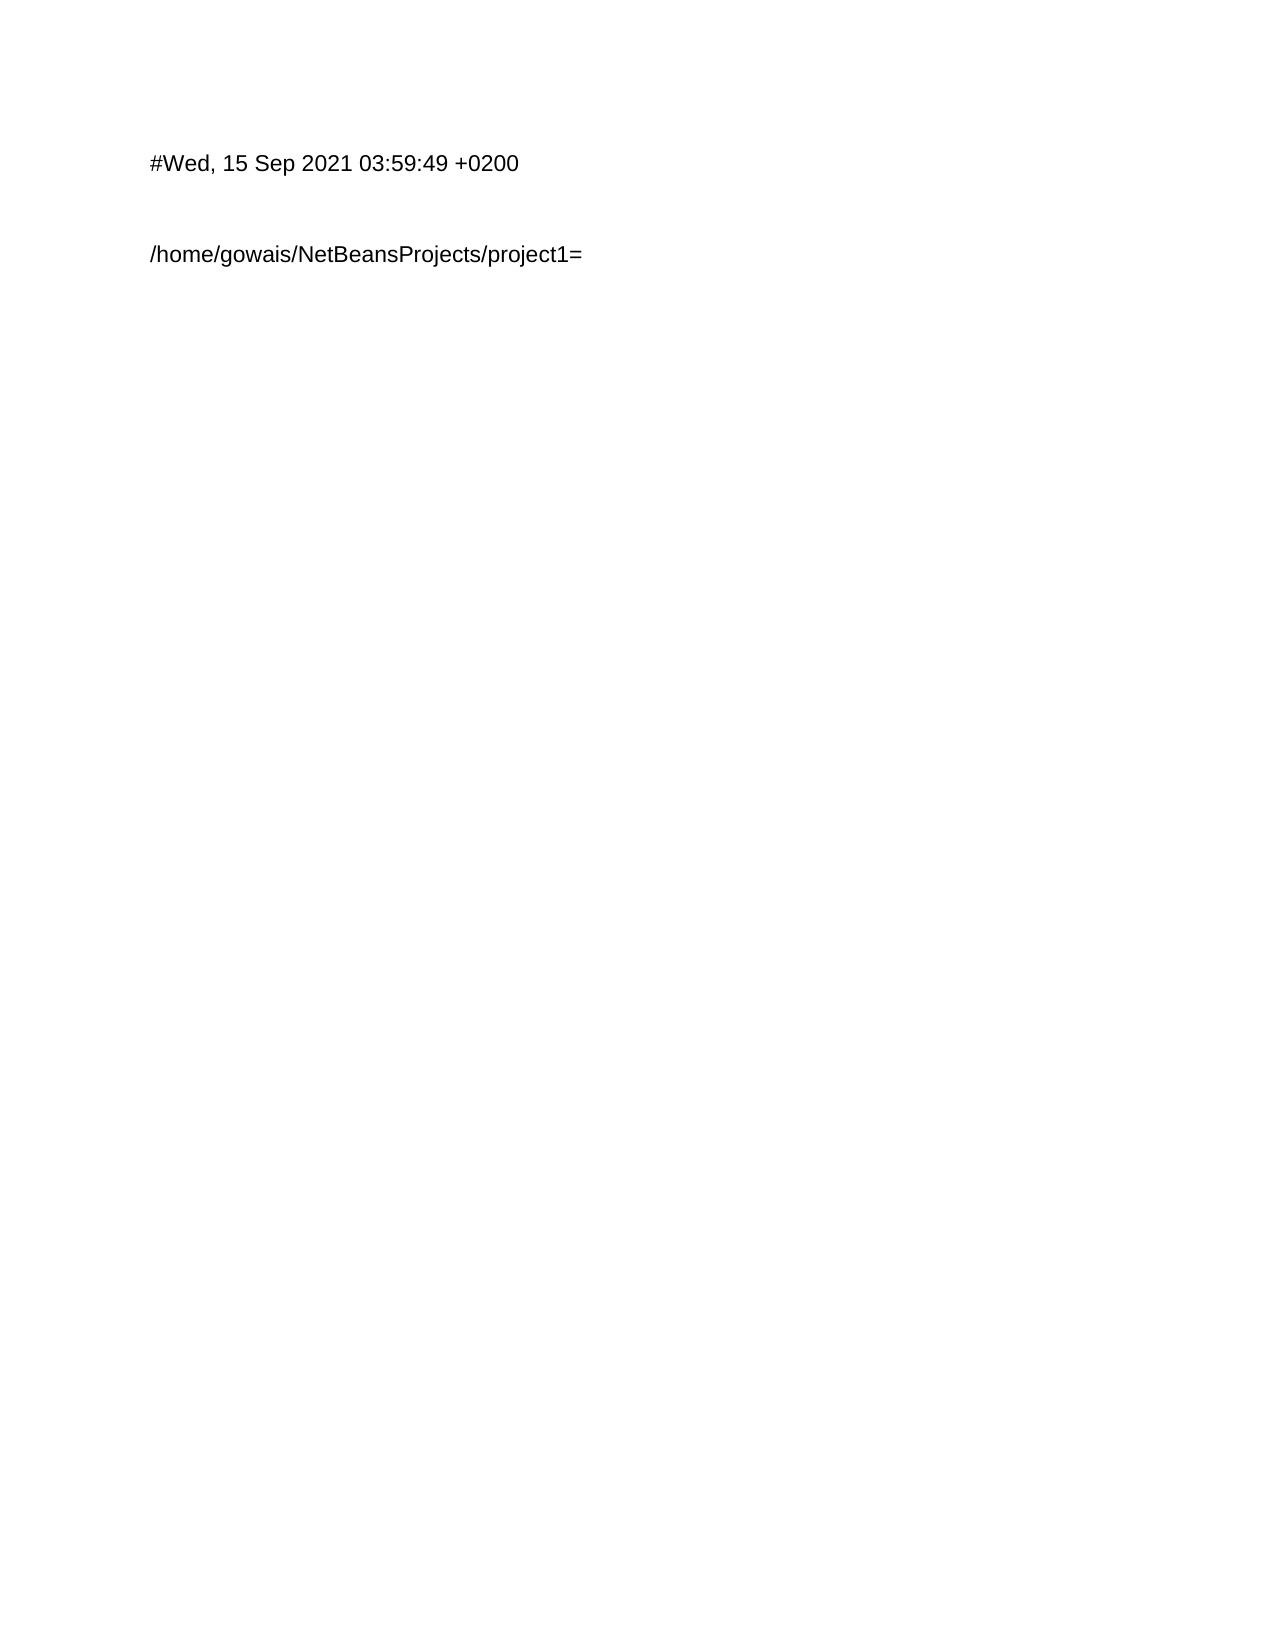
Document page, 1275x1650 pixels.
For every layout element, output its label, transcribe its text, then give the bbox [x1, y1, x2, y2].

text /home/gowais/NetBeansProjects/project1= [150, 241, 1125, 267]
text #Wed, 15 Sep 2021 03:59:49 +0200 [150, 150, 1125, 176]
